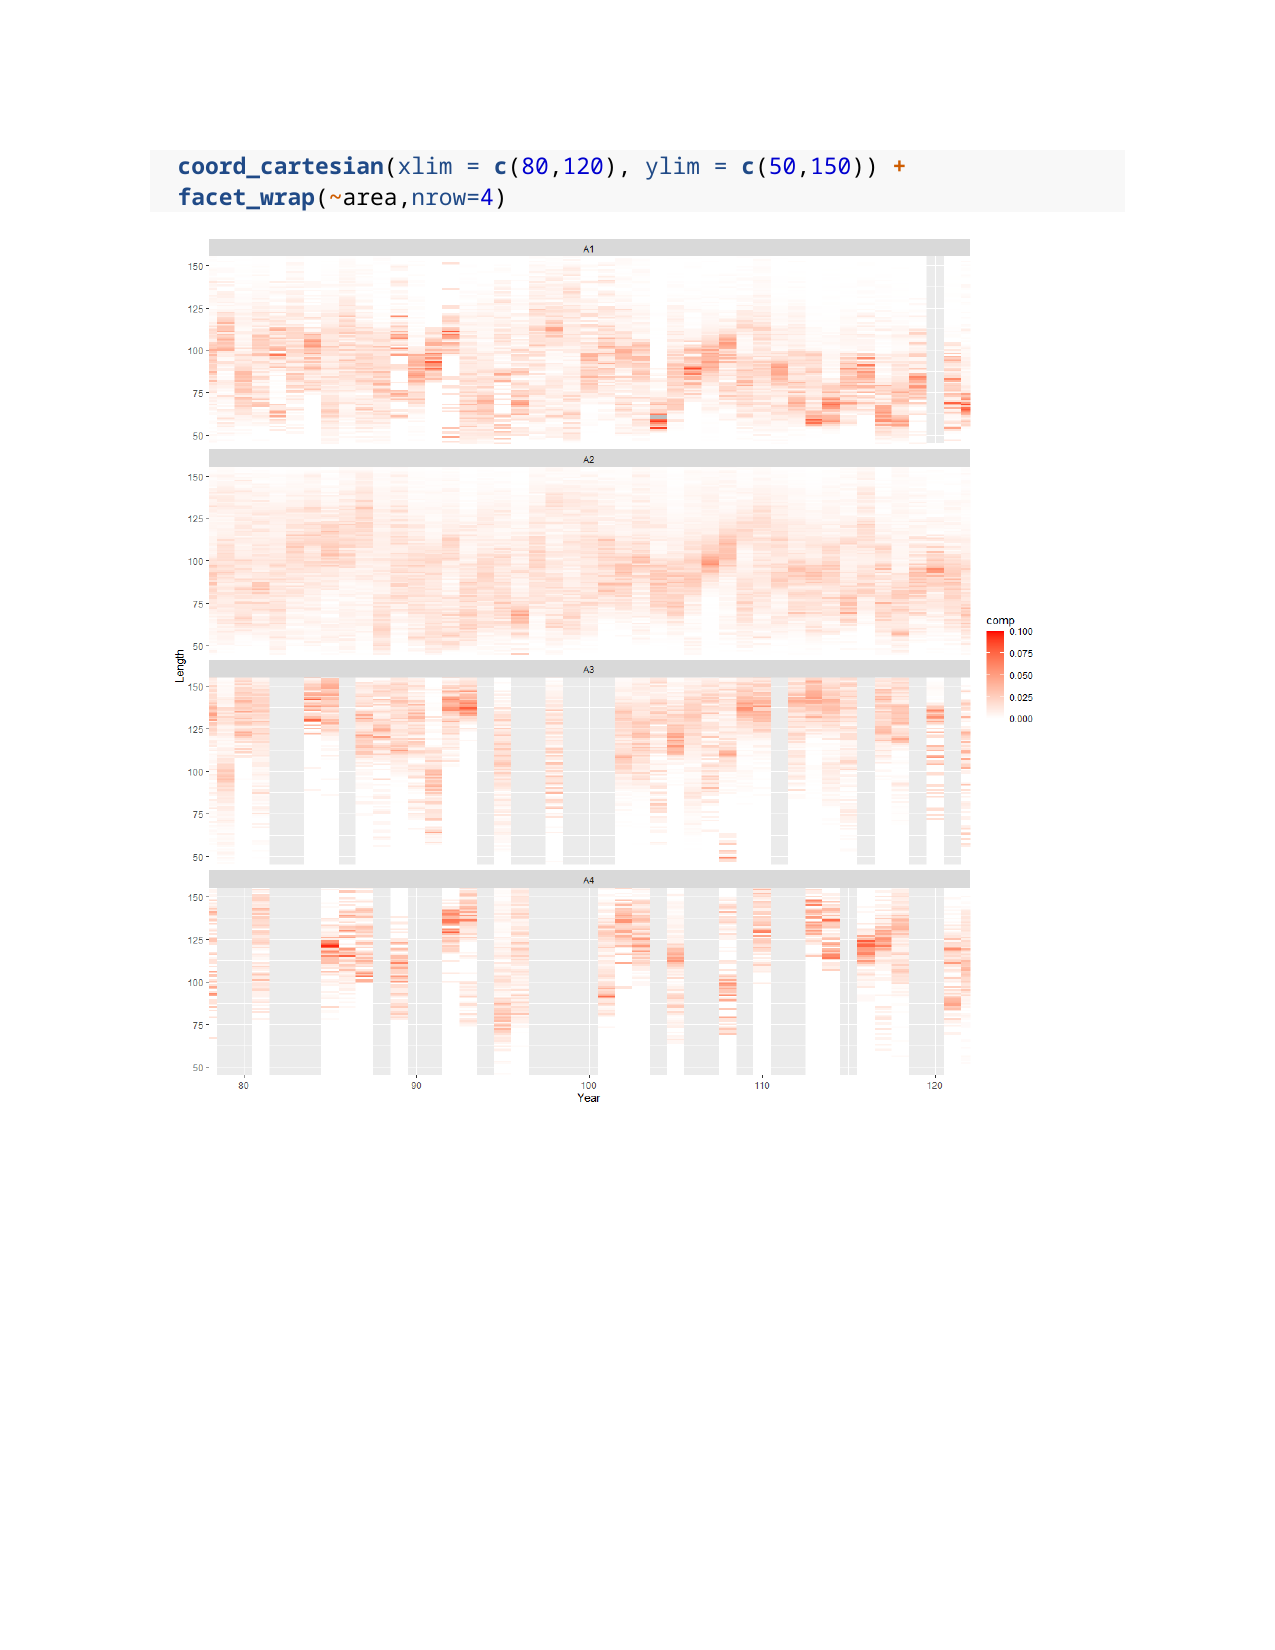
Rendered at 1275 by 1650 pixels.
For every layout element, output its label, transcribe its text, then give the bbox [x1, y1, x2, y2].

picture [168, 233, 1044, 1109]
